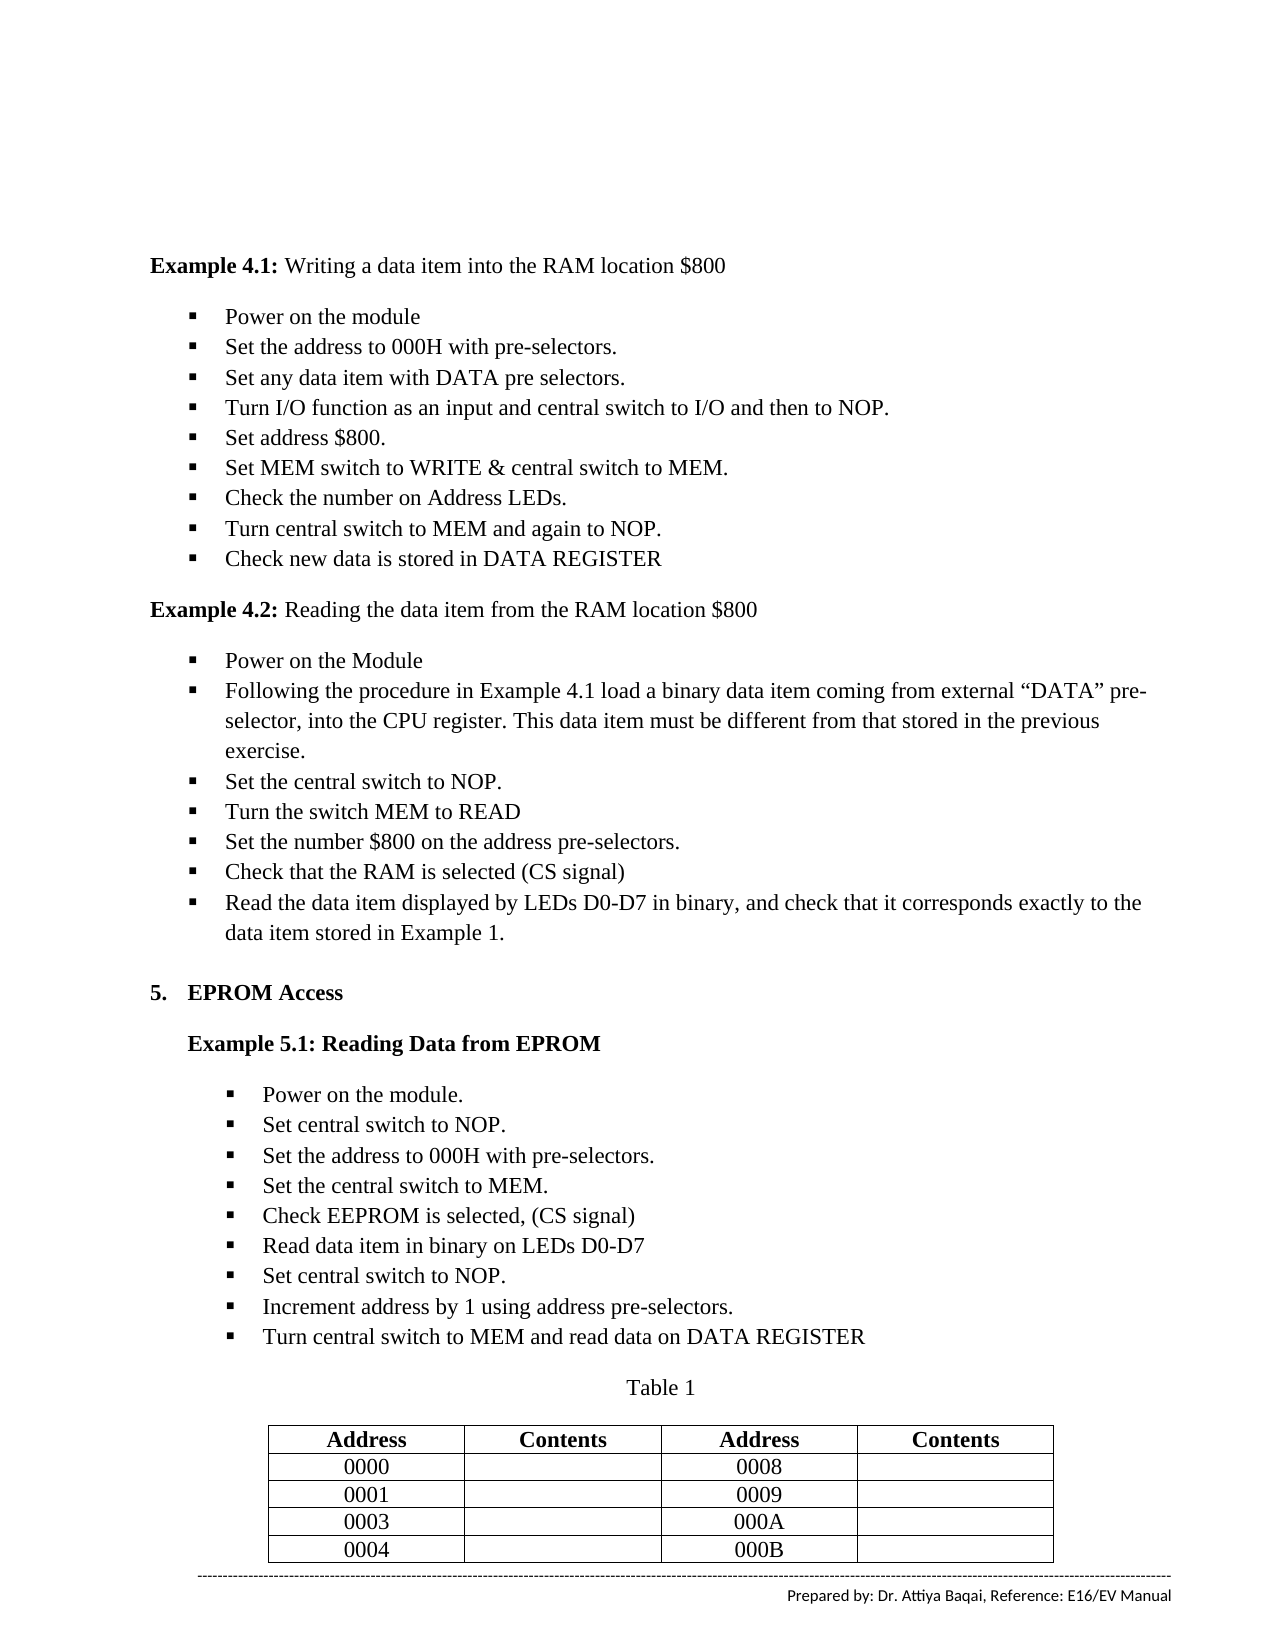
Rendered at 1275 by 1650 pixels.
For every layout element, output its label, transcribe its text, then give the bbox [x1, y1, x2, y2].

list Set any data item with DATA pre selectors. [187, 363, 1172, 390]
table_cell 0000 [269, 1454, 464, 1480]
table_cell 0009 [662, 1481, 857, 1507]
list Set the number $800 on the address pre-selectors. [187, 828, 1172, 854]
table_header Address [269, 1426, 464, 1452]
table_cell [858, 1536, 1053, 1562]
table_header Contents [858, 1426, 1053, 1452]
table_cell [465, 1454, 661, 1480]
table_cell 0008 [662, 1454, 857, 1480]
list Set the central switch to MEM. [225, 1172, 1172, 1198]
list Set the address to 000H with pre-selectors. [225, 1142, 1172, 1168]
list Set central switch to NOP. [225, 1262, 1172, 1289]
table_cell [858, 1481, 1053, 1507]
list EPROM Access [150, 979, 1172, 1006]
list Set the address to 000H with pre-selectors. [187, 333, 1172, 360]
list Power on the module. [225, 1081, 1172, 1108]
table_header Address [662, 1426, 857, 1452]
list Set MEM switch to WRITE & central switch to MEM. [187, 454, 1172, 481]
table_cell 0001 [269, 1481, 464, 1507]
table_cell [858, 1454, 1053, 1480]
text Example 5.1: Reading Data from EPROM [187, 1030, 1172, 1057]
table_cell 000A [662, 1508, 857, 1534]
text Example 4.2: Reading the data item from the RAM location $800 [150, 596, 1172, 622]
list Check that the RAM is selected (CS signal) [187, 858, 1172, 885]
list Set central switch to NOP. [225, 1111, 1172, 1138]
list Following the procedure in Example 4.1 load a binary data item coming from external “DATA” pre-selector, into the CPU register. This data item must be different from that stored in the previous exercise. [187, 677, 1172, 764]
table_cell [465, 1481, 661, 1507]
text Table 1 [150, 1374, 1172, 1400]
list Turn I/O function as an input and central switch to I/O and then to NOP. [187, 394, 1172, 420]
table_cell [465, 1536, 661, 1562]
list Read data item in binary on LEDs D0-D7 [225, 1232, 1172, 1259]
table_cell 0003 [269, 1508, 464, 1534]
list Increment address by 1 using address pre-selectors. [225, 1293, 1172, 1319]
table_cell [858, 1508, 1053, 1534]
list Turn central switch to MEM and again to NOP. [187, 514, 1172, 541]
list Read the data item displayed by LEDs D0-D7 in binary, and check that it corresponds exactly to the data item stored in Example 1. [187, 888, 1172, 945]
table_cell 000B [662, 1536, 857, 1562]
list Turn the switch MEM to READ [187, 798, 1172, 824]
table_cell 0004 [269, 1536, 464, 1562]
list Power on the Module [187, 647, 1172, 673]
list Check EEPROM is selected, (CS signal) [225, 1202, 1172, 1228]
list Turn central switch to MEM and read data on DATA REGISTER [225, 1323, 1172, 1349]
table_cell [465, 1508, 661, 1534]
list Check the number on Address LEDs. [187, 484, 1172, 511]
list Set the central switch to NOP. [187, 768, 1172, 794]
list Power on the module [187, 303, 1172, 329]
table_header Contents [465, 1426, 661, 1452]
list Check new data is stored in DATA REGISTER [187, 545, 1172, 571]
list Set address $800. [187, 424, 1172, 450]
text Example 4.1: Writing a data item into the RAM location $800 [150, 252, 1172, 278]
